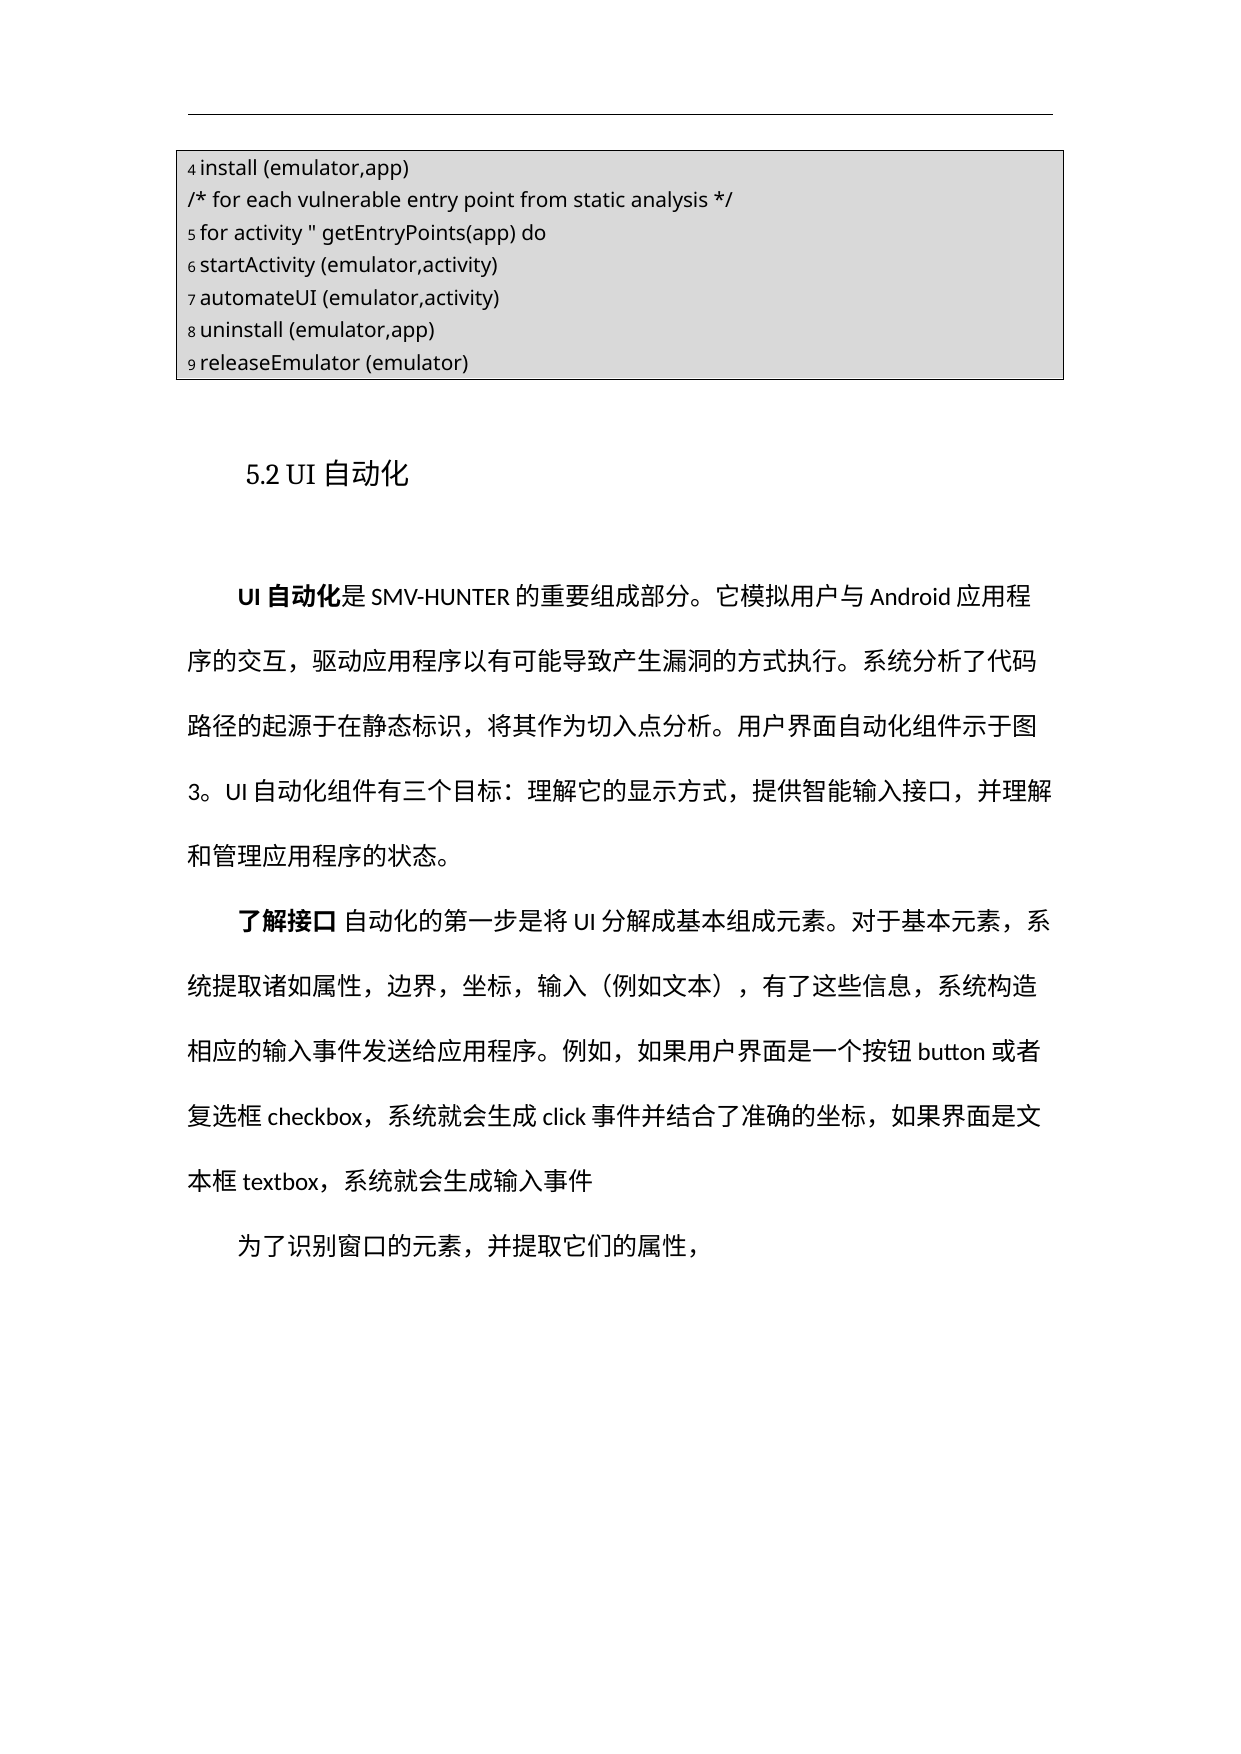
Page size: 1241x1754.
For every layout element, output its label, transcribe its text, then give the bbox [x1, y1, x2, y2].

subtitle 5.2 UI自动化 [187, 439, 1053, 504]
text UI自动化是SMV-HUNTER的重要组成部分。它模拟用户与Android应用程序的交互，驱动应用程序以有可能导致产生漏洞的方式执行。系统分析了代码路径的起源于在静态标识，将其作为切入点分析。用户界面自动化组件示于图3。UI自动化组件有三个目标：理解它的显示方式，提供智能输入接口，并理解和管理应用程序的状态。 [187, 562, 1053, 887]
text 了解接口 自动化的第一步是将UI分解成基本组成元素。对于基本元素，系统提取诸如属性，边界，坐标，输入（例如文本），有了这些信息，系统构造相应的输入事件发送给应用程序。例如，如果用户界面是一个按钮button或者复选框checkbox，系统就会生成click事件并结合了准确的坐标，如果界面是文本框textbox，系统就会生成输入事件 [187, 887, 1053, 1212]
text 为了识别窗口的元素，并提取它们的属性， [187, 1212, 1053, 1277]
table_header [177, 151, 1063, 378]
